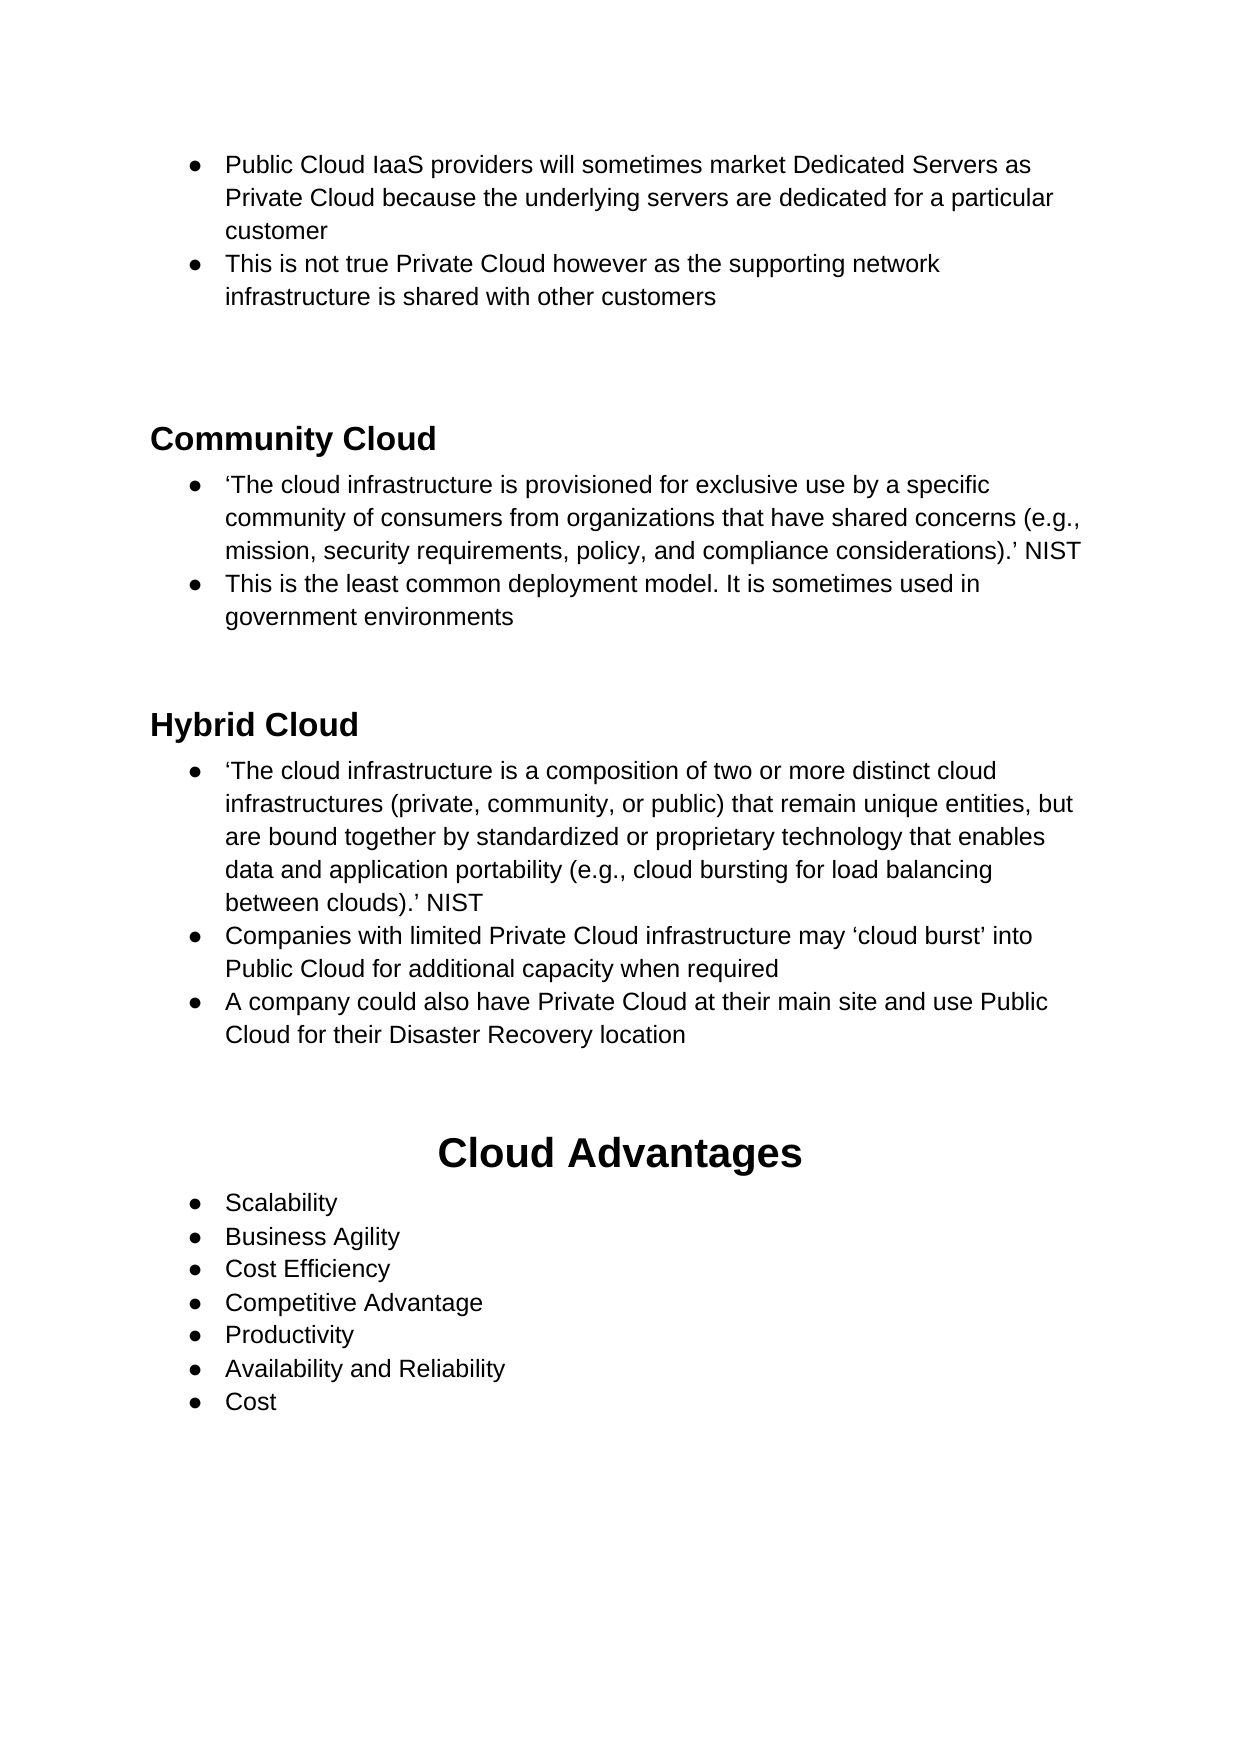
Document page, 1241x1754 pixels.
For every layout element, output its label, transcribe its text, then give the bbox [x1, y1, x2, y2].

list ‘The cloud infrastructure is a composition of two or more distinct cloud infrastructures (private, community, or public) that remain unique entities, but are bound together by standardized or proprietary technology that enables data and application portability (e.g., cloud bursting for load balancing between clouds).’ NIST [187, 756, 1090, 917]
subtitle Community Cloud [150, 419, 1090, 457]
list Productivity [187, 1321, 1090, 1349]
list Companies with limited Private Cloud infrastructure may ‘cloud burst’ into Public Cloud for additional capacity when required [187, 921, 1090, 983]
subtitle Cloud Advantages [150, 1128, 1090, 1176]
subtitle Hybrid Cloud [150, 705, 1090, 744]
list Availability and Reliability [187, 1353, 1090, 1382]
list Cost Efficiency [187, 1254, 1090, 1283]
list Cost [187, 1387, 1090, 1415]
list Competitive Advantage [187, 1287, 1090, 1316]
list A company could also have Private Cloud at their main site and use Public Cloud for their Disaster Recovery location [187, 987, 1090, 1049]
list Business Agility [187, 1221, 1090, 1250]
list Scalability [187, 1188, 1090, 1217]
list ‘The cloud infrastructure is provisioned for exclusive use by a specific community of consumers from organizations that have shared concerns (e.g., mission, security requirements, policy, and compliance considerations).’ NIST [187, 469, 1090, 564]
list This is not true Private Cloud however as the supporting network infrastructure is shared with other customers [187, 249, 1090, 311]
list Public Cloud IaaS providers will sometimes market Dedicated Servers as Private Cloud because the underlying servers are dedicated for a particular customer [187, 150, 1090, 245]
list This is the least common deployment model. It is sometimes used in government environments [187, 569, 1090, 630]
